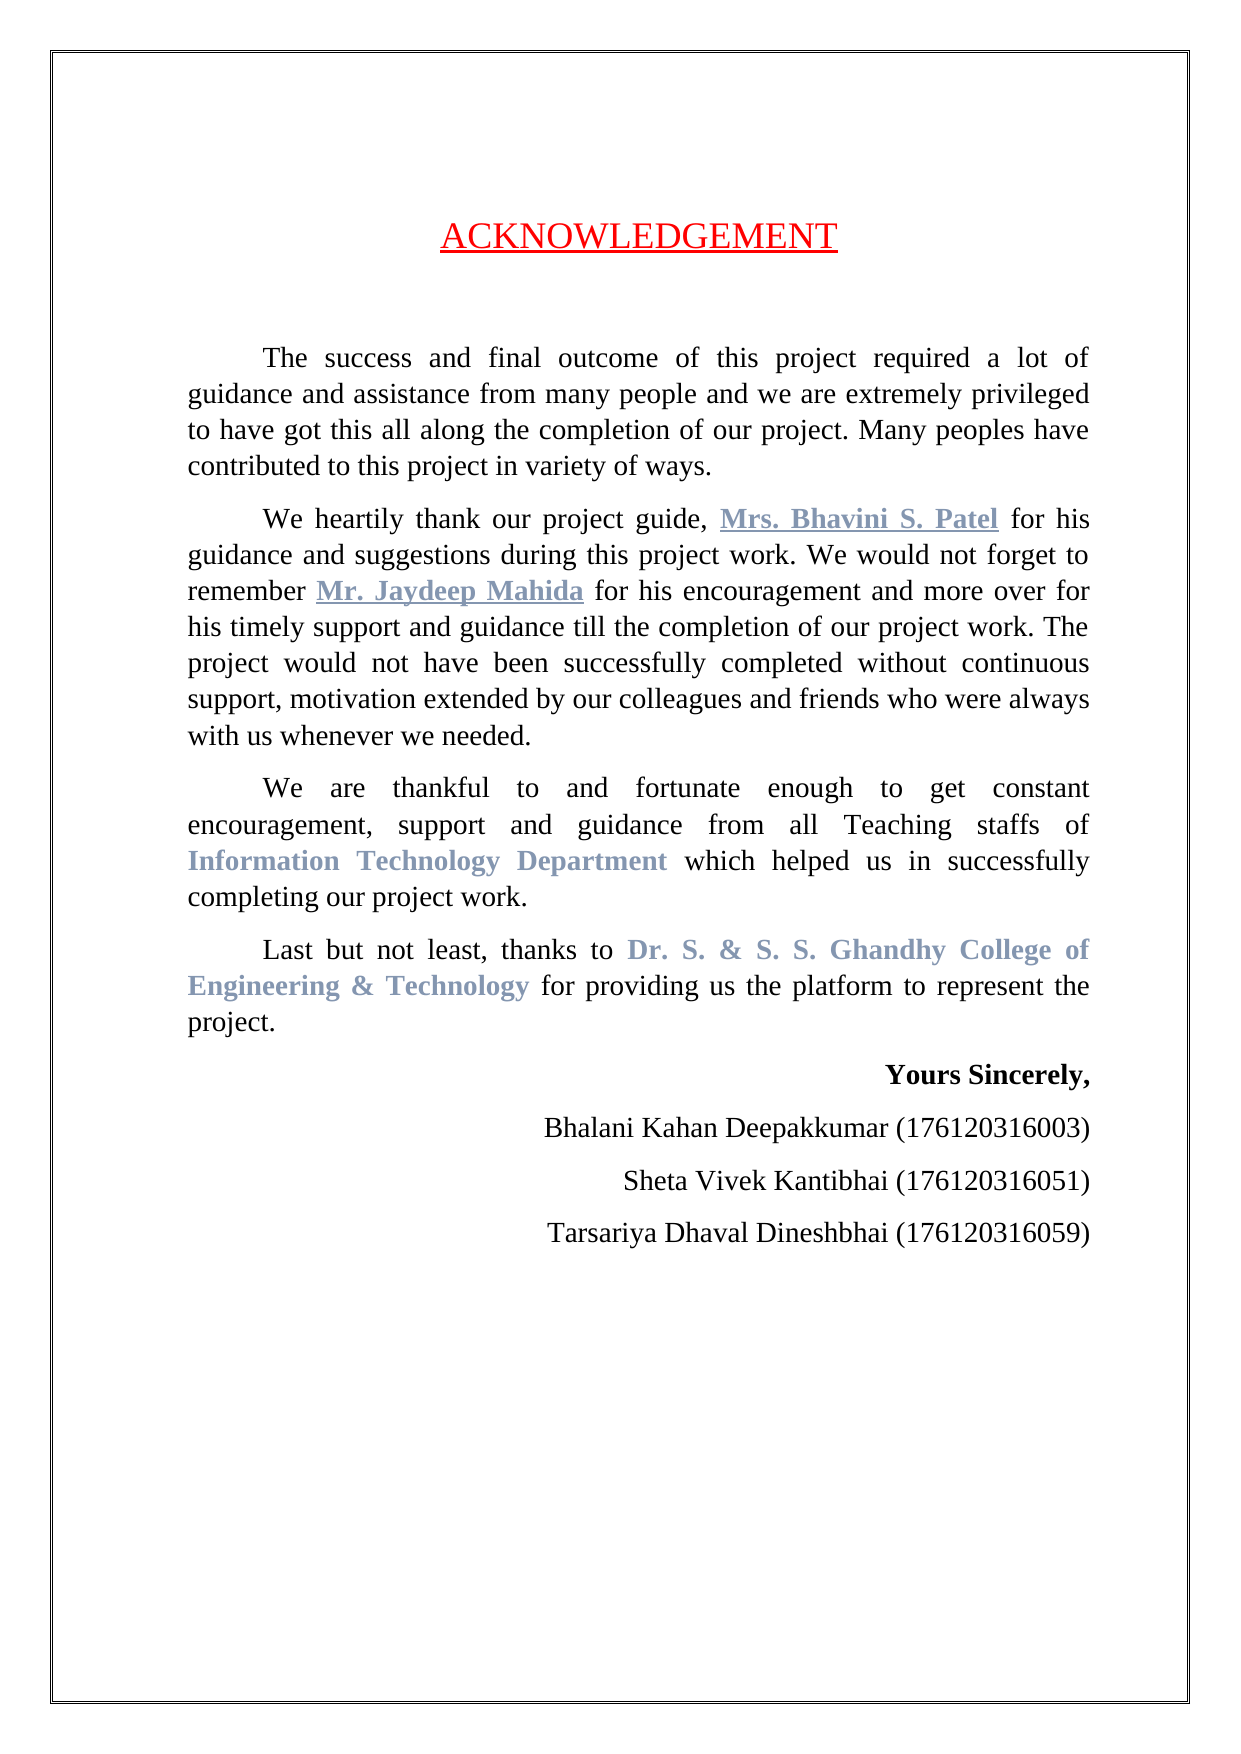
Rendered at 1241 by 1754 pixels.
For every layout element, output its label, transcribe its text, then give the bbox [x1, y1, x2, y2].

text We heartily thank our project guide, Mrs. Bhavini S. Patel for his guidance and suggestions during this project work. We would not forget to remember Mr. Jaydeep Mahida for his encouragement and more over for his timely support and guidance till the completion of our project work. The project would not have been successfully completed without continuous support, motivation extended by our colleagues and friends who were always with us whenever we needed. [187, 501, 1090, 751]
text The success and final outcome of this project required a lot of guidance and assistance from many people and we are extremely privileged to have got this all along the completion of our project. Many peoples have contributed to this project in variety of ways. [187, 340, 1090, 482]
text Tarsariya Dhaval Dineshbhai (176120316059) [187, 1215, 1090, 1249]
text We are thankful to and fortunate enough to get constant encouragement, support and guidance from all Teaching staffs of Information Technology Department which helped us in successfully completing our project work. [187, 771, 1090, 913]
text Bhalani Kahan Deepakkumar (176120316003) [187, 1110, 1090, 1143]
text Yours Sincerely, [187, 1057, 1090, 1091]
text Last but not least, thanks to Dr. S. & S. S. Ghandhy College of Engineering & Technology for providing us the platform to represent the project. [187, 932, 1090, 1038]
text ACKNOWLEDGEMENT [187, 213, 1090, 256]
text Sheta Vivek Kantibhai (176120316051) [187, 1163, 1090, 1196]
